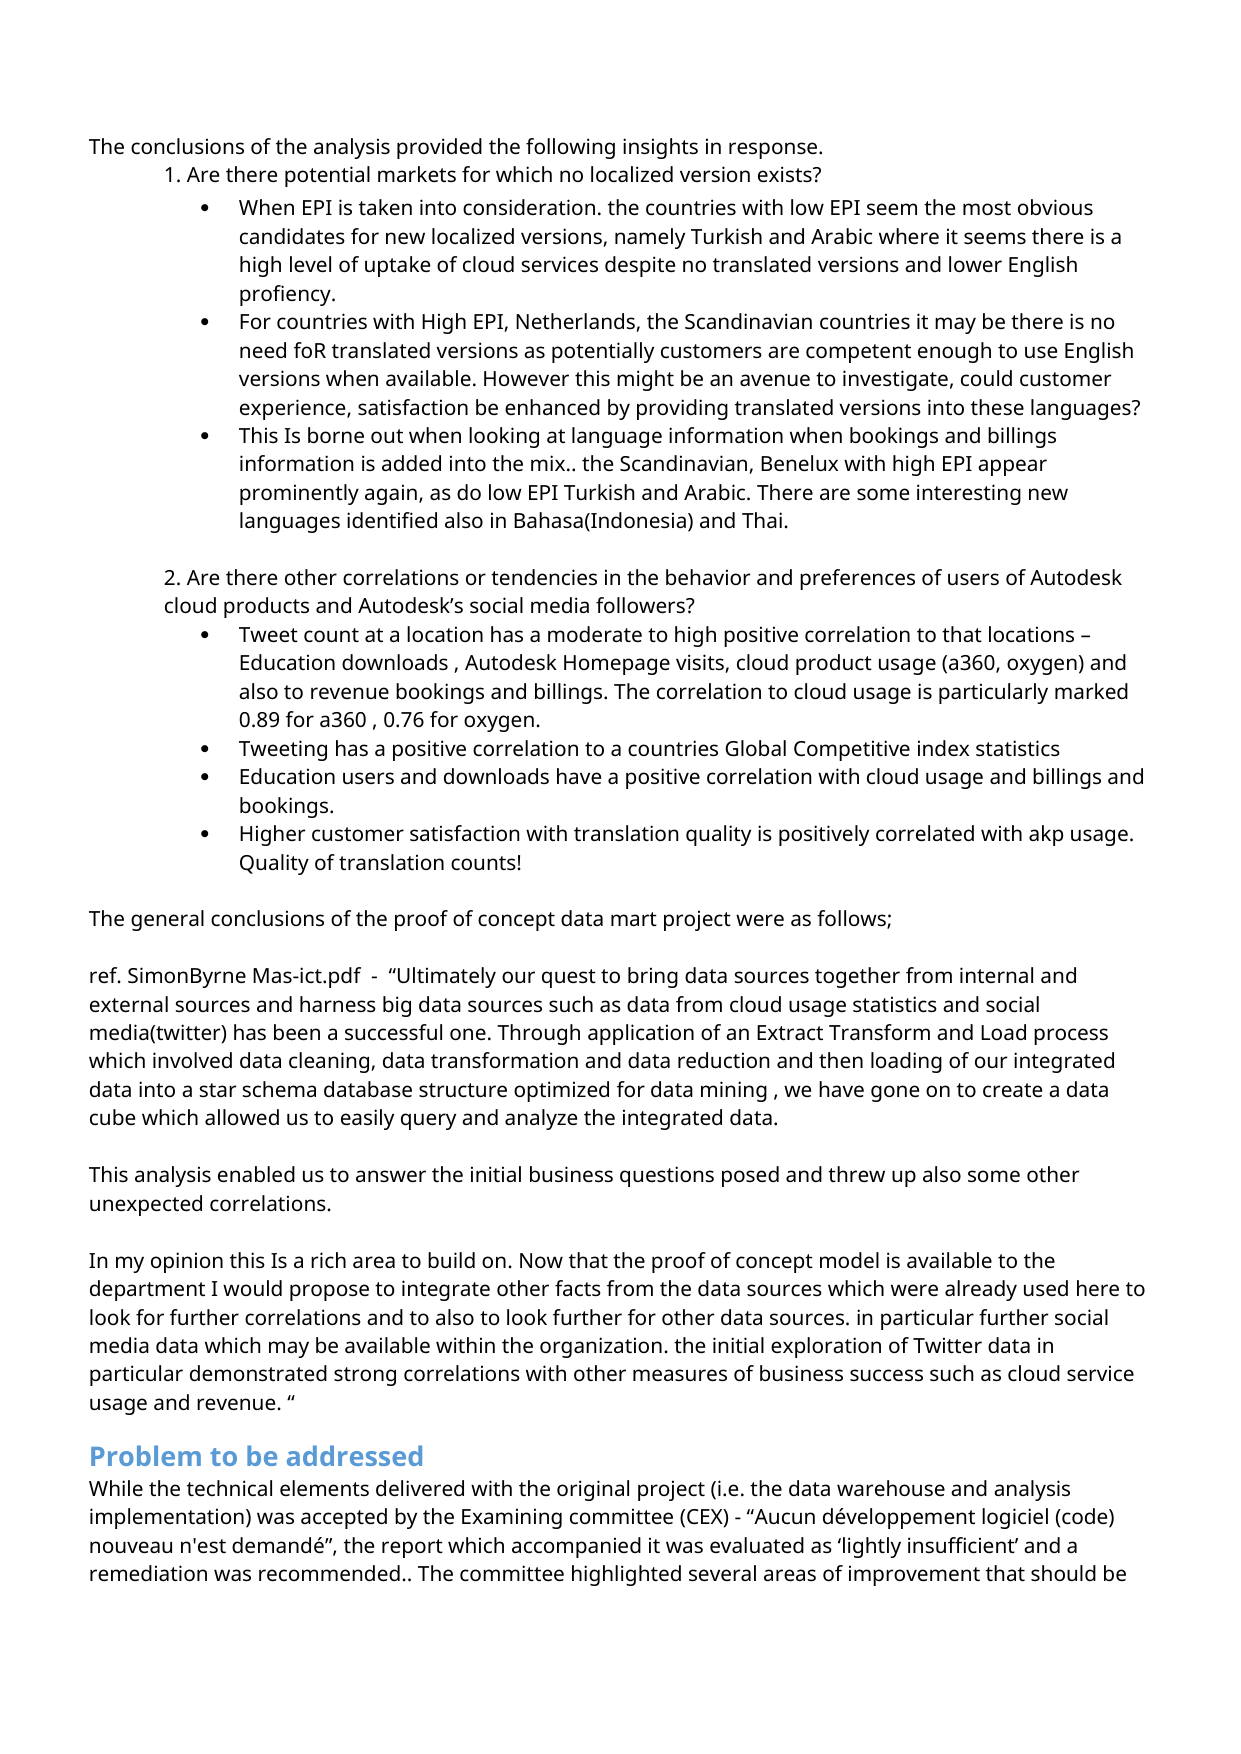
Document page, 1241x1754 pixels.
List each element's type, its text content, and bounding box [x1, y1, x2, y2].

list Tweet count at a location has a moderate to high positive correlation to that locations –Education downloads , Autodesk Homepage visits, cloud product usage (a360, oxygen) and also to revenue bookings and billings. The correlation to cloud usage is particularly marked 0.89 for a360 , 0.76 for oxygen. [201, 620, 1152, 734]
list When EPI is taken into consideration. the countries with low EPI seem the most obvious candidates for new localized versions, namely Turkish and Arabic where it seems there is a high level of uptake of cloud services despite no translated versions and lower English profiency. [201, 193, 1152, 307]
text ref. SimonByrne Mas-ict.pdf - “Ultimately our quest to bring data sources together from internal and external sources and harness big data sources such as data from cloud usage statistics and social media(twitter) has been a successful one. Through application of an Extract Transform and Load process which involved data cleaning, data transformation and data reduction and then loading of our integrated data into a star schema database structure optimized for data mining , we have gone on to create a data cube which allowed us to easily query and analyze the integrated data. [89, 961, 1152, 1132]
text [89, 1474, 1152, 1588]
subtitle Problem to be addressed [89, 1437, 1152, 1474]
text The conclusions of the analysis provided the following insights in response. [89, 132, 1152, 160]
list Higher customer satisfaction with translation quality is positively correlated with akp usage. Quality of translation counts! [201, 819, 1152, 876]
text 1. Are there potential markets for which no localized version exists? [164, 160, 1152, 189]
list For countries with High EPI, Netherlands, the Scandinavian countries it may be there is no need foR translated versions as potentially customers are competent enough to use English versions when available. However this might be an avenue to investigate, could customer experience, satisfaction be enhanced by providing translated versions into these languages? [201, 307, 1152, 421]
text 2. Are there other correlations or tendencies in the behavior and preferences of users of Autodesk cloud products and Autodesk’s social media followers? [164, 563, 1152, 620]
text In my opinion this Is a rich area to build on. Now that the proof of concept model is available to the department I would propose to integrate other facts from the data sources which were already used here to look for further correlations and to also to look further for other data sources. in particular further social media data which may be available within the organization. the initial exploration of Twitter data in particular demonstrated strong correlations with other measures of business success such as cloud service usage and revenue. “ [89, 1246, 1152, 1416]
text The general conclusions of the proof of concept data mart project were as follows; [89, 904, 1152, 933]
list Education users and downloads have a positive correlation with cloud usage and billings and bookings. [201, 762, 1152, 819]
list Tweeting has a positive correlation to a countries Global Competitive index statistics [201, 734, 1152, 762]
text This analysis enabled us to answer the initial business questions posed and threw up also some other unexpected correlations. [89, 1160, 1152, 1217]
list This Is borne out when looking at language information when bookings and billings information is added into the mix.. the Scandinavian, Benelux with high EPI appear prominently again, as do low EPI Turkish and Arabic. There are some interesting new languages identified also in Bahasa(Indonesia) and Thai. [201, 421, 1152, 535]
